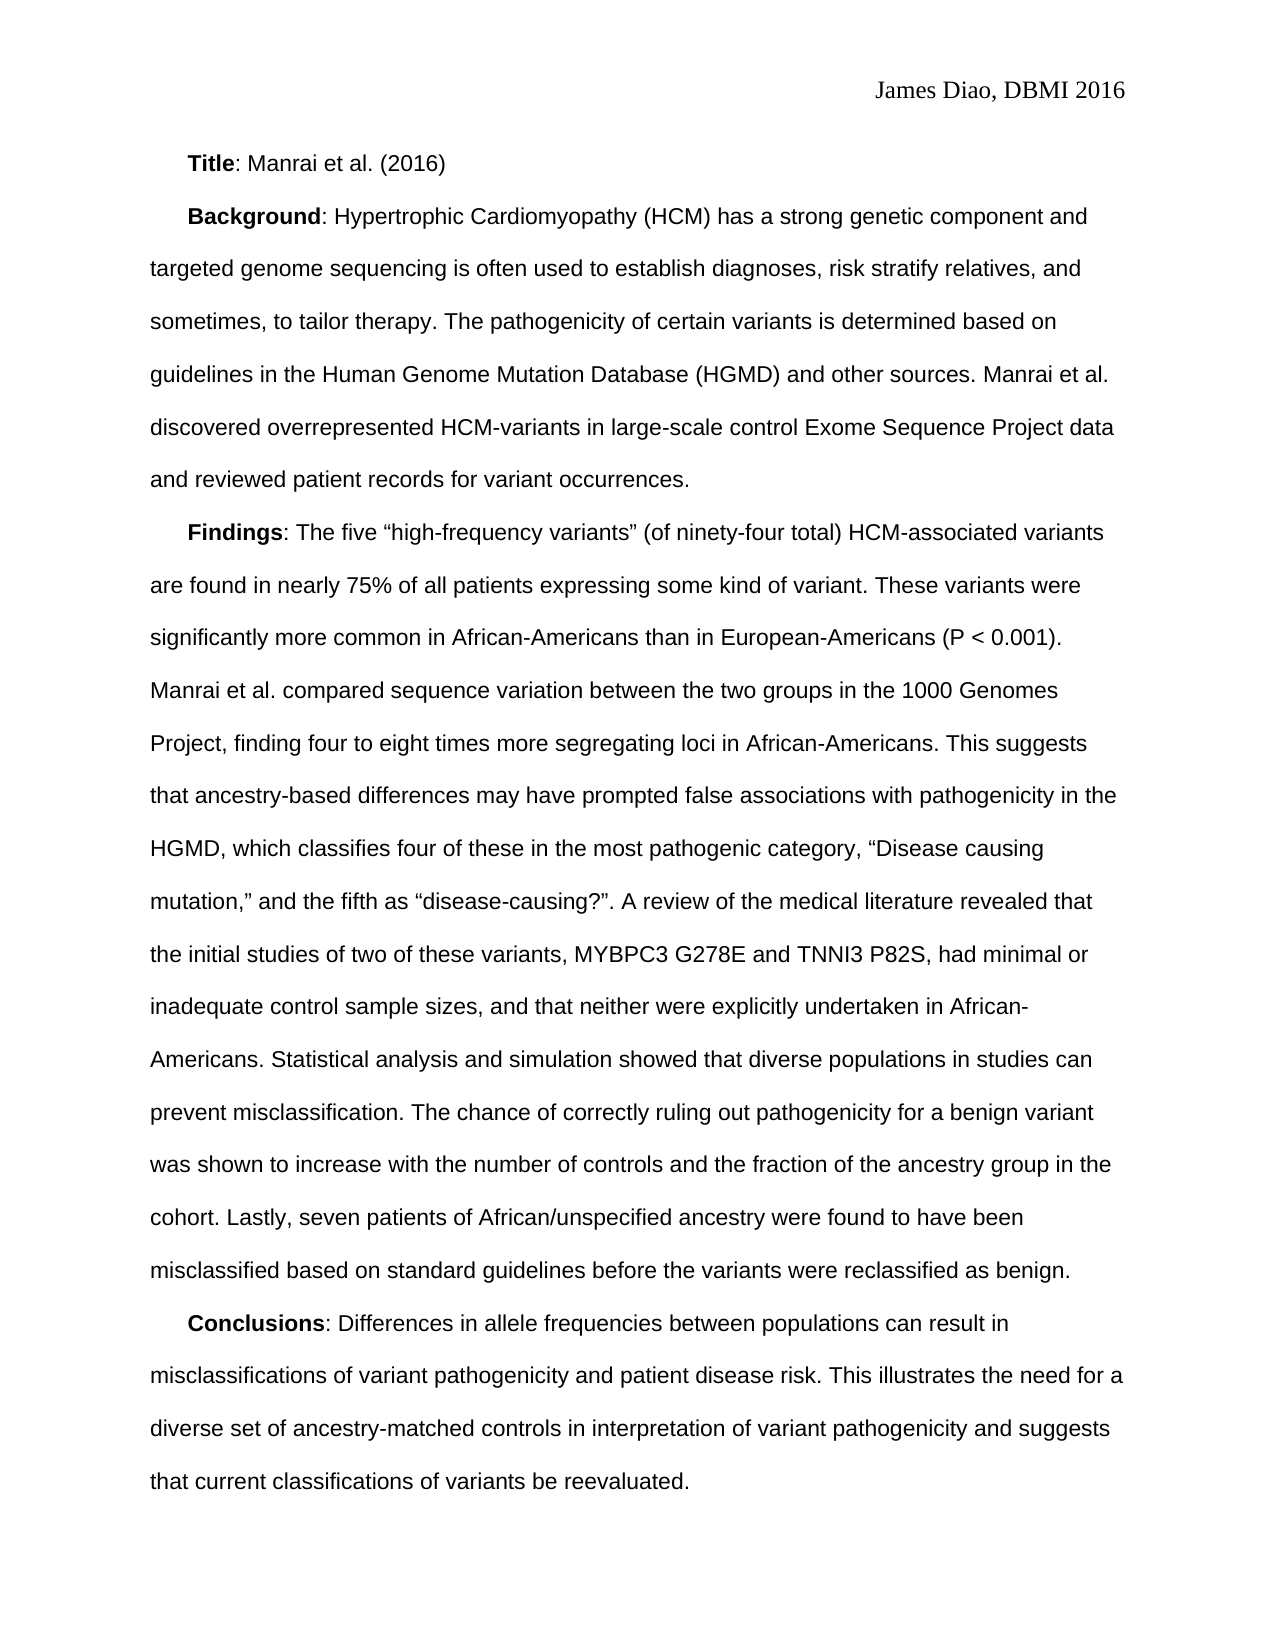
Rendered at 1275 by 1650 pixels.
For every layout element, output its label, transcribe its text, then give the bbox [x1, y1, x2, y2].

text Title: Manrai et al. (2016) [150, 150, 1125, 176]
text Background: Hypertrophic Cardiomyopathy (HCM) has a strong genetic component and targeted genome sequencing is often used to establish diagnoses, risk stratify relatives, and sometimes, to tailor therapy. The pathogenicity of certain variants is determined based on guidelines in the Human Genome Mutation Database (HGMD) and other sources. Manrai et al. discovered overrepresented HCM-variants in large-scale control Exome Sequence Project data and reviewed patient records for variant occurrences. [150, 203, 1125, 493]
text Findings: The five “high-frequency variants” (of ninety-four total) HCM-associated variants are found in nearly 75% of all patients expressing some kind of variant. These variants were significantly more common in African-Americans than in European-Americans (P < 0.001). Manrai et al. compared sequence variation between the two groups in the 1000 Genomes Project, finding four to eight times more segregating loci in African-Americans. This suggests that ancestry-based differences may have prompted false associations with pathogenicity in the HGMD, which classifies four of these in the most pathogenic category, “Disease causing mutation,” and the fifth as “disease-causing?”. A review of the medical literature revealed that the initial studies of two of these variants, MYBPC3 G278E and TNNI3 P82S, had minimal or inadequate control sample sizes, and that neither were explicitly undertaken in African-Americans. Statistical analysis and simulation showed that diverse populations in studies can prevent misclassification. The chance of correctly ruling out pathogenicity for a benign variant was shown to increase with the number of controls and the fraction of the ancestry group in the cohort. Lastly, seven patients of African/unspecified ancestry were found to have been misclassified based on standard guidelines before the variants were reclassified as benign. [150, 519, 1125, 1283]
text Conclusions: Differences in allele frequencies between populations can result in misclassifications of variant pathogenicity and patient disease risk. This illustrates the need for a diverse set of ancestry-matched controls in interpretation of variant pathogenicity and suggests that current classifications of variants be reevaluated. [150, 1309, 1125, 1494]
